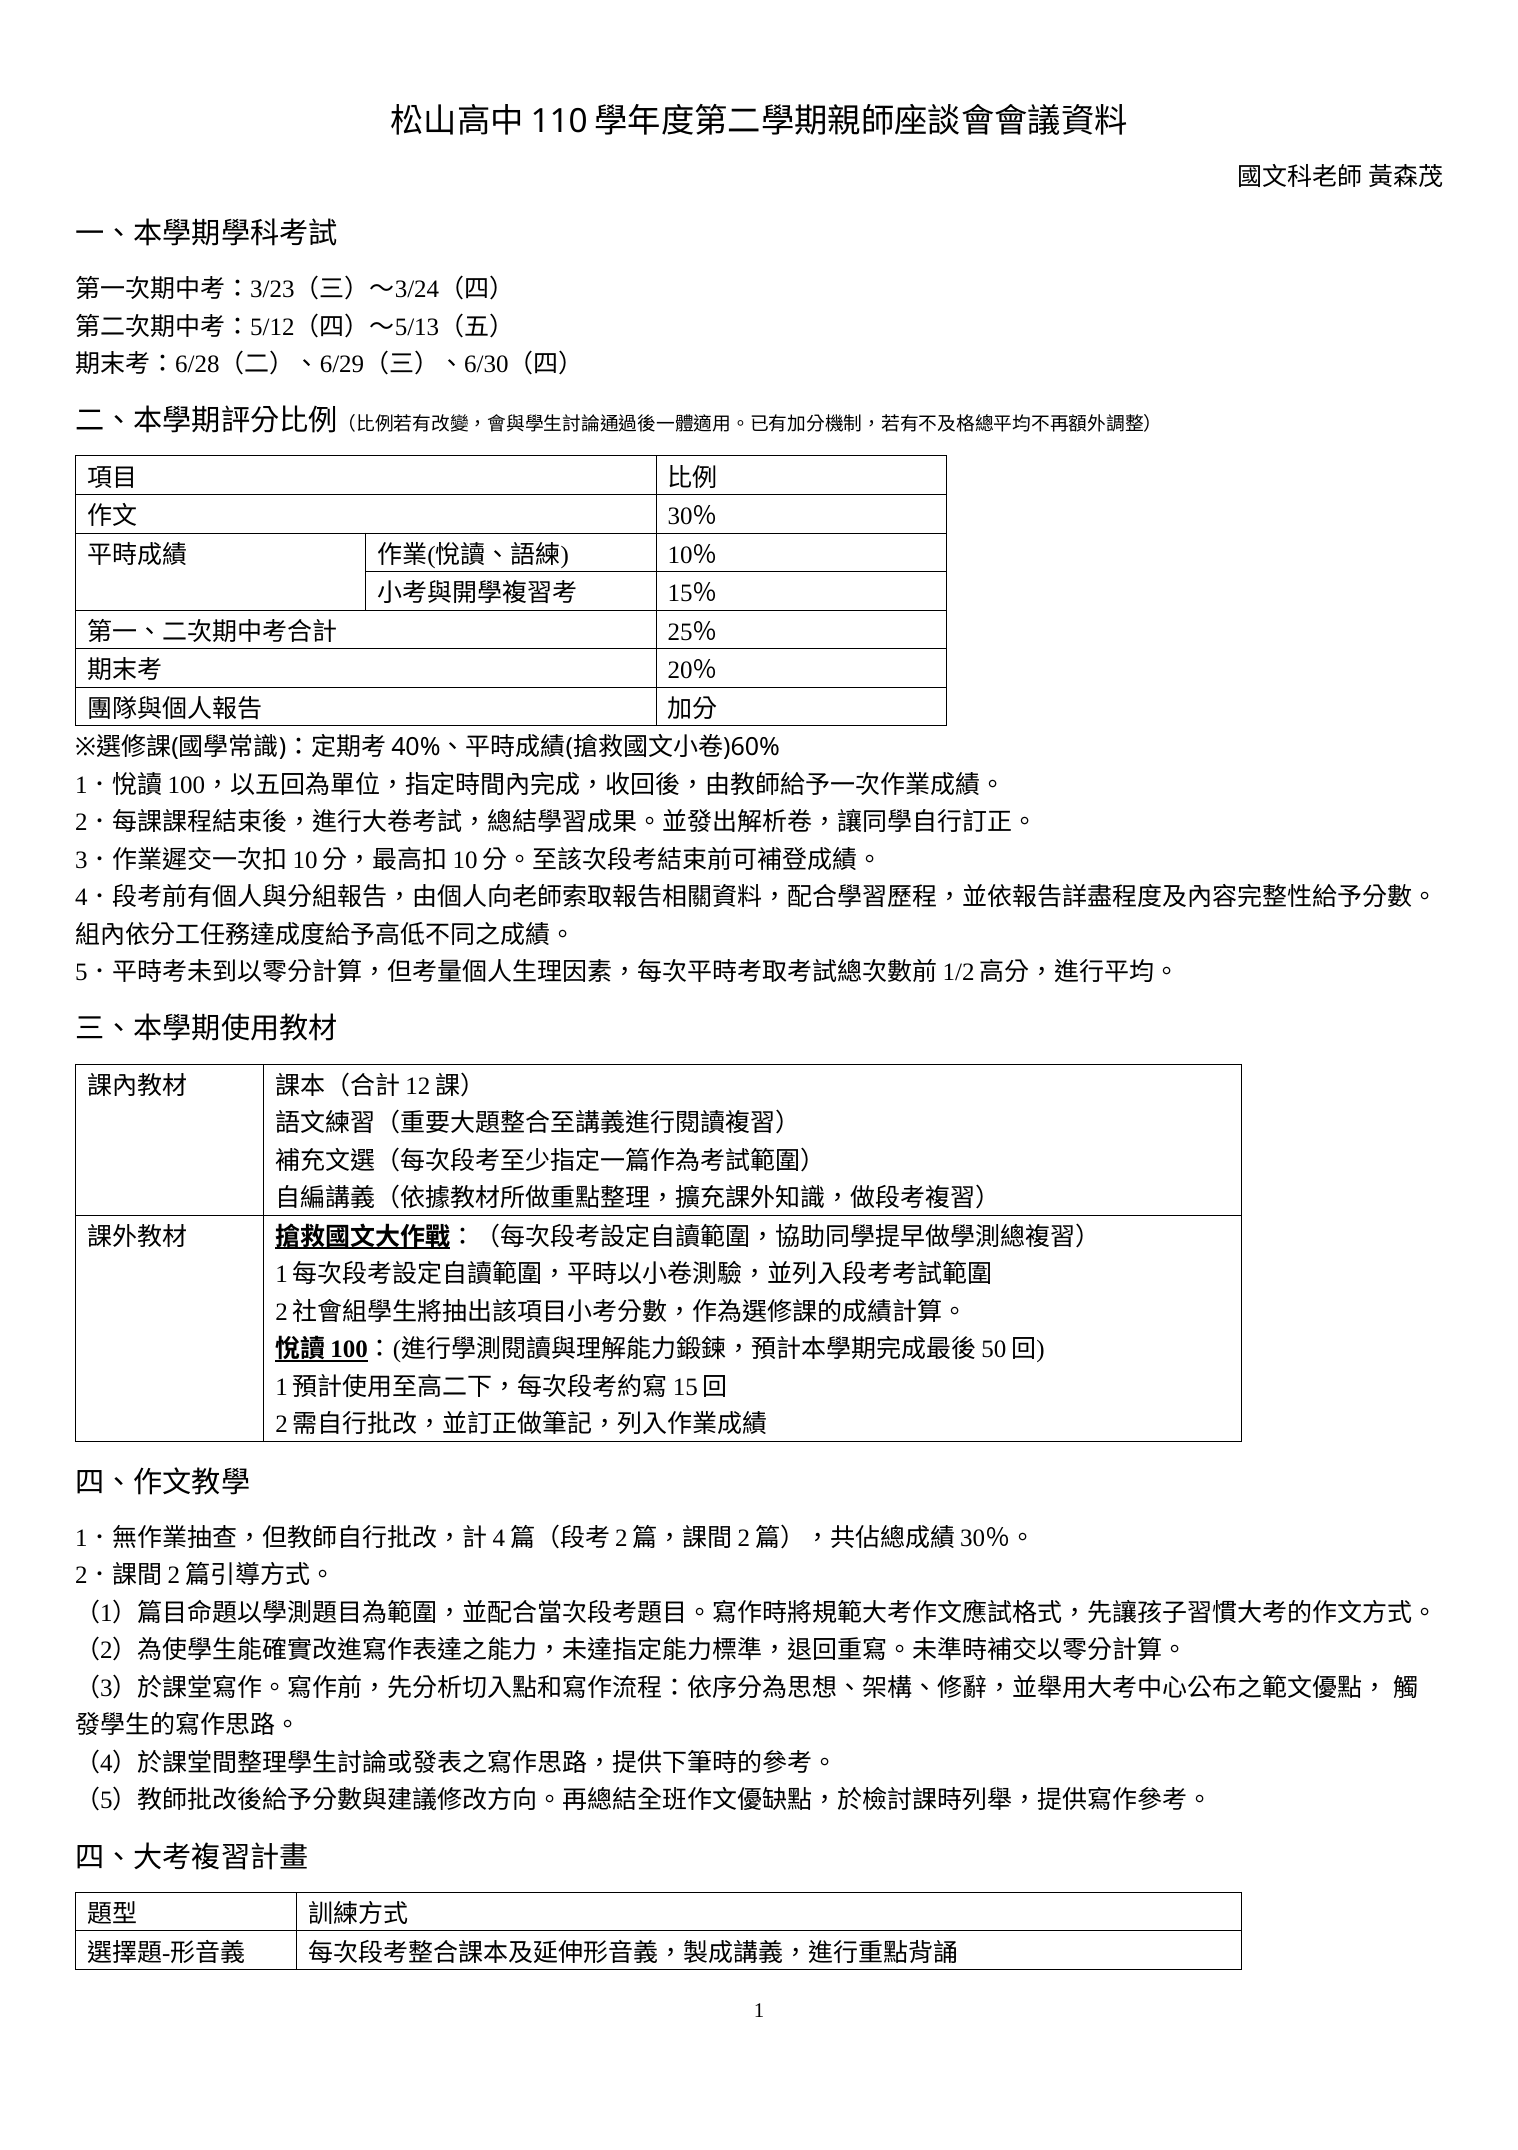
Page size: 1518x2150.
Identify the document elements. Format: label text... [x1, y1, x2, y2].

text 3．作業遲交一次扣10分，最高扣10分。至該次段考結束前可補登成績。 [75, 839, 1443, 876]
text 四、作文教學 [75, 1442, 1443, 1517]
table_header 題型 [76, 1893, 296, 1930]
text 第二次期中考：5/12（四）～5/13（五） [75, 305, 1443, 343]
table_cell 第一、二次期中考合計 [76, 611, 656, 648]
table_header 課內教材 [76, 1065, 263, 1215]
table_cell 15％ [657, 572, 946, 609]
text 國文科老師 黃森茂 [75, 155, 1443, 193]
table_cell 加分 [657, 688, 946, 725]
text 2．課間2篇引導方式。 [75, 1554, 1443, 1592]
text （5）教師批改後給予分數與建議修改方向。再總結全班作文優缺點，於檢討課時列舉，提供寫作參考。 [75, 1779, 1443, 1817]
table_header 課本（合計12課） 語文練習（重要大題整合至講義進行閱讀複習） 補充文選（每次段考至少指定一篇作為考試範圍） 自編講義（依據教材所做重點整理，擴充課外知識，做段考複習） [264, 1065, 1241, 1215]
table_cell 期末考 [76, 649, 656, 687]
text 三、本學期使用教材 [75, 989, 1443, 1064]
text 松山高中110學年度第二學期親師座談會會議資料 [75, 80, 1443, 155]
table_cell 作業(悅讀、語練) [366, 534, 656, 571]
table_cell 選擇題-形音義 [76, 1931, 296, 1969]
text 1．無作業抽查，但教師自行批改，計4篇（段考2篇，課間2篇），共佔總成績30％。 [75, 1517, 1443, 1554]
text 第一次期中考：3/23（三）～3/24（四） [75, 268, 1443, 305]
text 一、本學期學科考試 [75, 193, 1443, 268]
text （2）為使學生能確實改進寫作表達之能力，未達指定能力標準，退回重寫。未準時補交以零分計算。 [75, 1629, 1443, 1667]
table_cell 課外教材 [76, 1216, 263, 1441]
text （3）於課堂寫作。寫作前，先分析切入點和寫作流程：依序分為思想、架構、修辭，並舉用大考中心公布之範文優點， 觸發學生的寫作思路。 [75, 1667, 1443, 1742]
text 二、本學期評分比例（比例若有改變，會與學生討論通過後一體適用。已有加分機制，若有不及格總平均不再額外調整） [75, 380, 1443, 455]
table_header 比例 [657, 456, 946, 494]
text 4．段考前有個人與分組報告，由個人向老師索取報告相關資料，配合學習歷程，並依報告詳盡程度及內容完整性給予分數。組內依分工任務達成度給予高低不同之成績。 [75, 876, 1443, 951]
table_cell 每次段考整合課本及延伸形音義，製成講義，進行重點背誦 [297, 1931, 1241, 1969]
table_cell 10％ [657, 534, 946, 571]
text 2．每課課程結束後，進行大卷考試，總結學習成果。並發出解析卷，讓同學自行訂正。 [75, 801, 1443, 839]
text 期末考：6/28（二）、6/29（三）、6/30（四） [75, 343, 1443, 380]
text （4）於課堂間整理學生討論或發表之寫作思路，提供下筆時的參考。 [75, 1742, 1443, 1779]
table_cell 搶救國文大作戰：（每次段考設定自讀範圍，協助同學提早做學測總複習） 1每次段考設定自讀範圍，平時以小卷測驗，並列入段考考試範圍 2社會組學生將抽出該項目小考分數，作為選修課的成績計算。 悅讀100：(進行學測閱讀與理解能力鍛鍊，預計本學期完成最後50回) 1預計使用至高二下，每次段考約寫15回 2需自行批改，並訂正做筆記，列入作業成績 [264, 1216, 1241, 1441]
table_cell 作文 [76, 495, 656, 532]
table_cell 30％ [657, 495, 946, 532]
text 5．平時考未到以零分計算，但考量個人生理因素，每次平時考取考試總次數前1/2高分，進行平均。 [75, 951, 1443, 989]
table_cell 團隊與個人報告 [76, 688, 656, 725]
table_cell 25％ [657, 611, 946, 648]
table_header 訓練方式 [297, 1893, 1241, 1930]
table_cell 20％ [657, 649, 946, 687]
table_cell 平時成績 [76, 534, 365, 609]
text ※選修課(國學常識)：定期考40%、平時成績(搶救國文小卷)60% [75, 726, 1443, 764]
text 四、大考複習計畫 [75, 1817, 1443, 1892]
text （1）篇目命題以學測題目為範圍，並配合當次段考題目。寫作時將規範大考作文應試格式，先讓孩子習慣大考的作文方式。 [75, 1592, 1443, 1629]
table_cell 小考與開學複習考 [366, 572, 656, 609]
text 1．悅讀100，以五回為單位，指定時間內完成，收回後，由教師給予一次作業成績。 [75, 764, 1443, 801]
table_header 項目 [76, 456, 656, 494]
